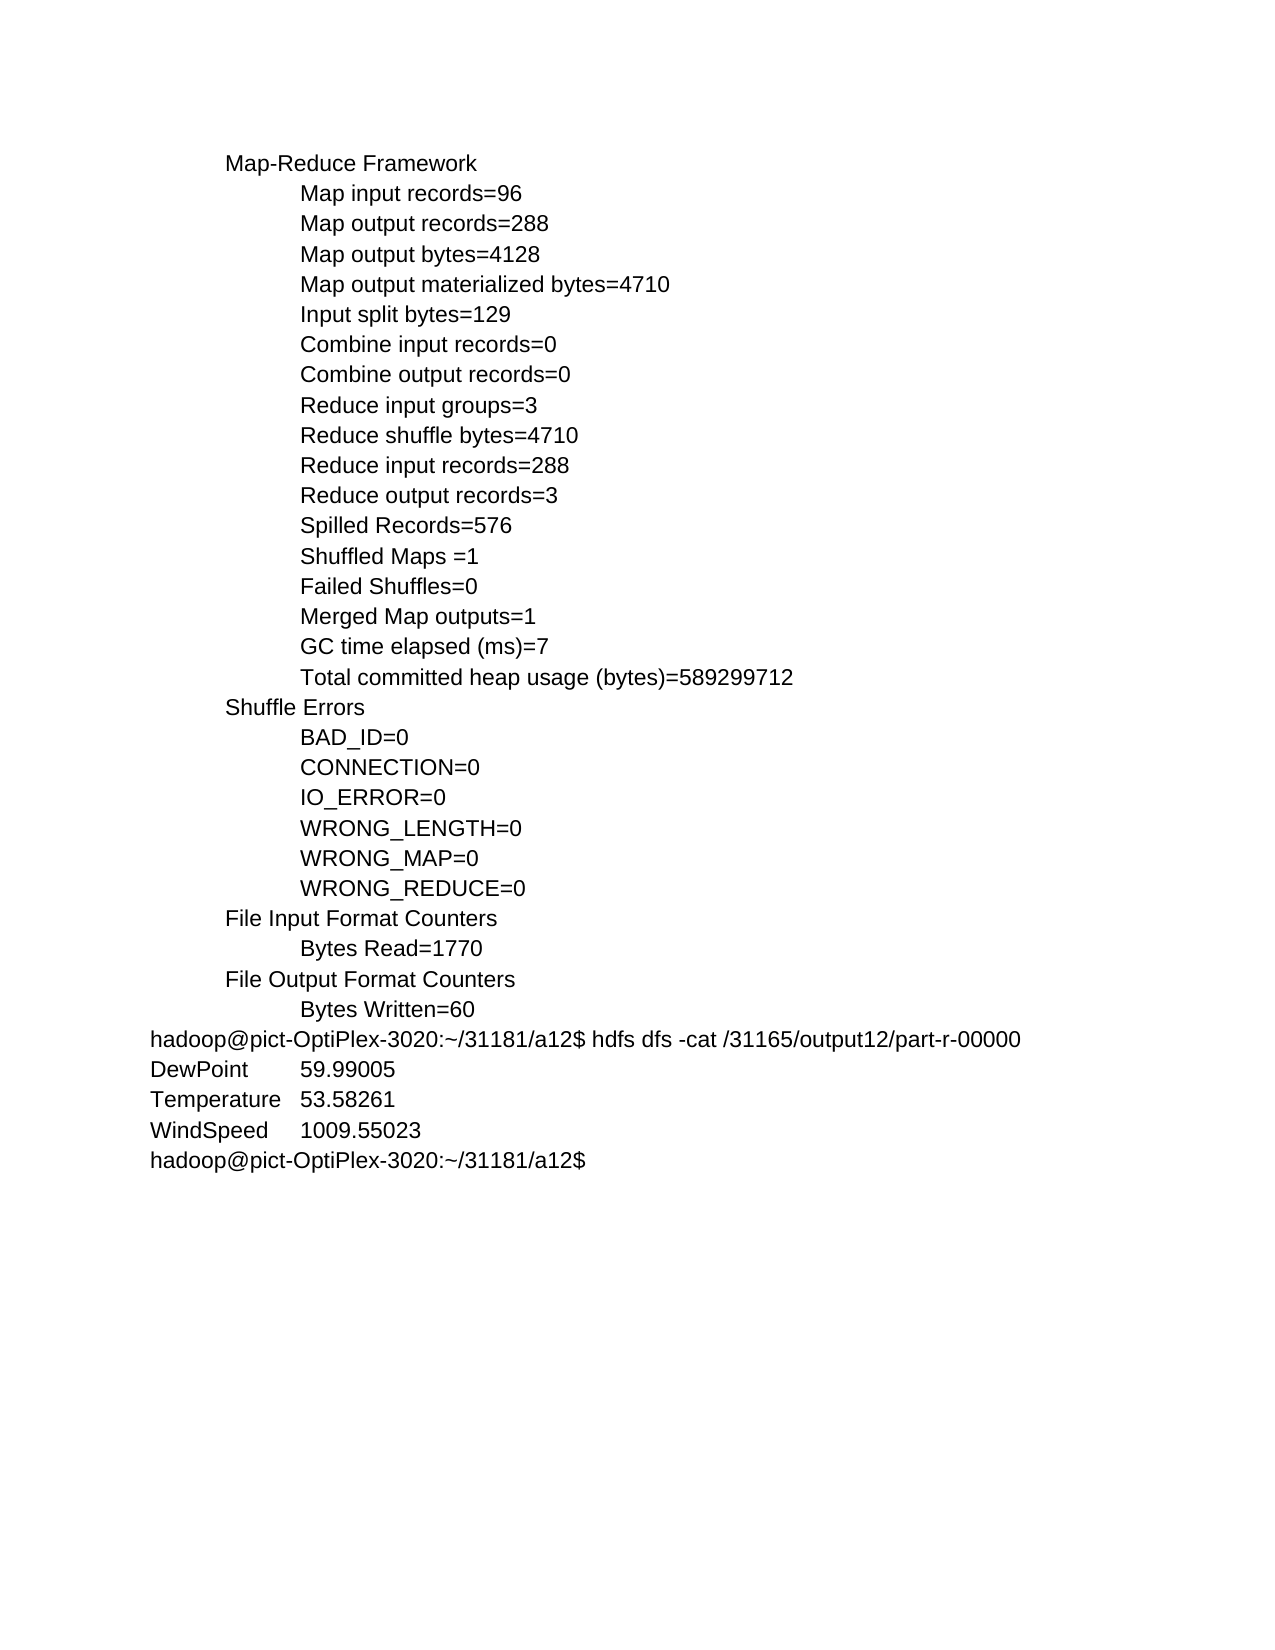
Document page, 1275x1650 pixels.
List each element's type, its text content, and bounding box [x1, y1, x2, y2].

text Bytes Written=60 [150, 996, 1125, 1022]
text Failed Shuffles=0 [150, 573, 1125, 599]
text BAD_ID=0 [150, 724, 1125, 750]
text Map output bytes=4128 [150, 241, 1125, 267]
text Spilled Records=576 [150, 512, 1125, 539]
text Shuffle Errors [150, 694, 1125, 720]
text DewPoint 59.99005 [150, 1056, 1125, 1083]
text GC time elapsed (ms)=7 [150, 633, 1125, 660]
text Map-Reduce Framework [150, 150, 1125, 176]
text Reduce input groups=3 [150, 392, 1125, 418]
text File Input Format Counters [150, 905, 1125, 932]
text Input split bytes=129 [150, 301, 1125, 327]
text Map output records=288 [150, 210, 1125, 237]
text Reduce shuffle bytes=4710 [150, 422, 1125, 448]
text Map input records=96 [150, 180, 1125, 207]
text Combine output records=0 [150, 361, 1125, 388]
text IO_ERROR=0 [150, 784, 1125, 811]
text WRONG_REDUCE=0 [150, 875, 1125, 901]
text Merged Map outputs=1 [150, 603, 1125, 629]
text Total committed heap usage (bytes)=589299712 [150, 663, 1125, 690]
text Bytes Read=1770 [150, 935, 1125, 962]
text Combine input records=0 [150, 331, 1125, 358]
text Temperature 53.58261 [150, 1086, 1125, 1113]
text hadoop@pict-OptiPlex-3020:~/31181/a12$ [150, 1147, 1125, 1173]
text Reduce input records=288 [150, 452, 1125, 478]
text Shuffled Maps =1 [150, 543, 1125, 569]
text WRONG_LENGTH=0 [150, 814, 1125, 841]
text File Output Format Counters [150, 966, 1125, 992]
text CONNECTION=0 [150, 754, 1125, 781]
text Map output materialized bytes=4710 [150, 271, 1125, 297]
text WindSpeed 1009.55023 [150, 1117, 1125, 1143]
text WRONG_MAP=0 [150, 845, 1125, 871]
text Reduce output records=3 [150, 482, 1125, 509]
text hadoop@pict-OptiPlex-3020:~/31181/a12$ hdfs dfs -cat /31165/output12/part-r-00000 [150, 1026, 1125, 1052]
